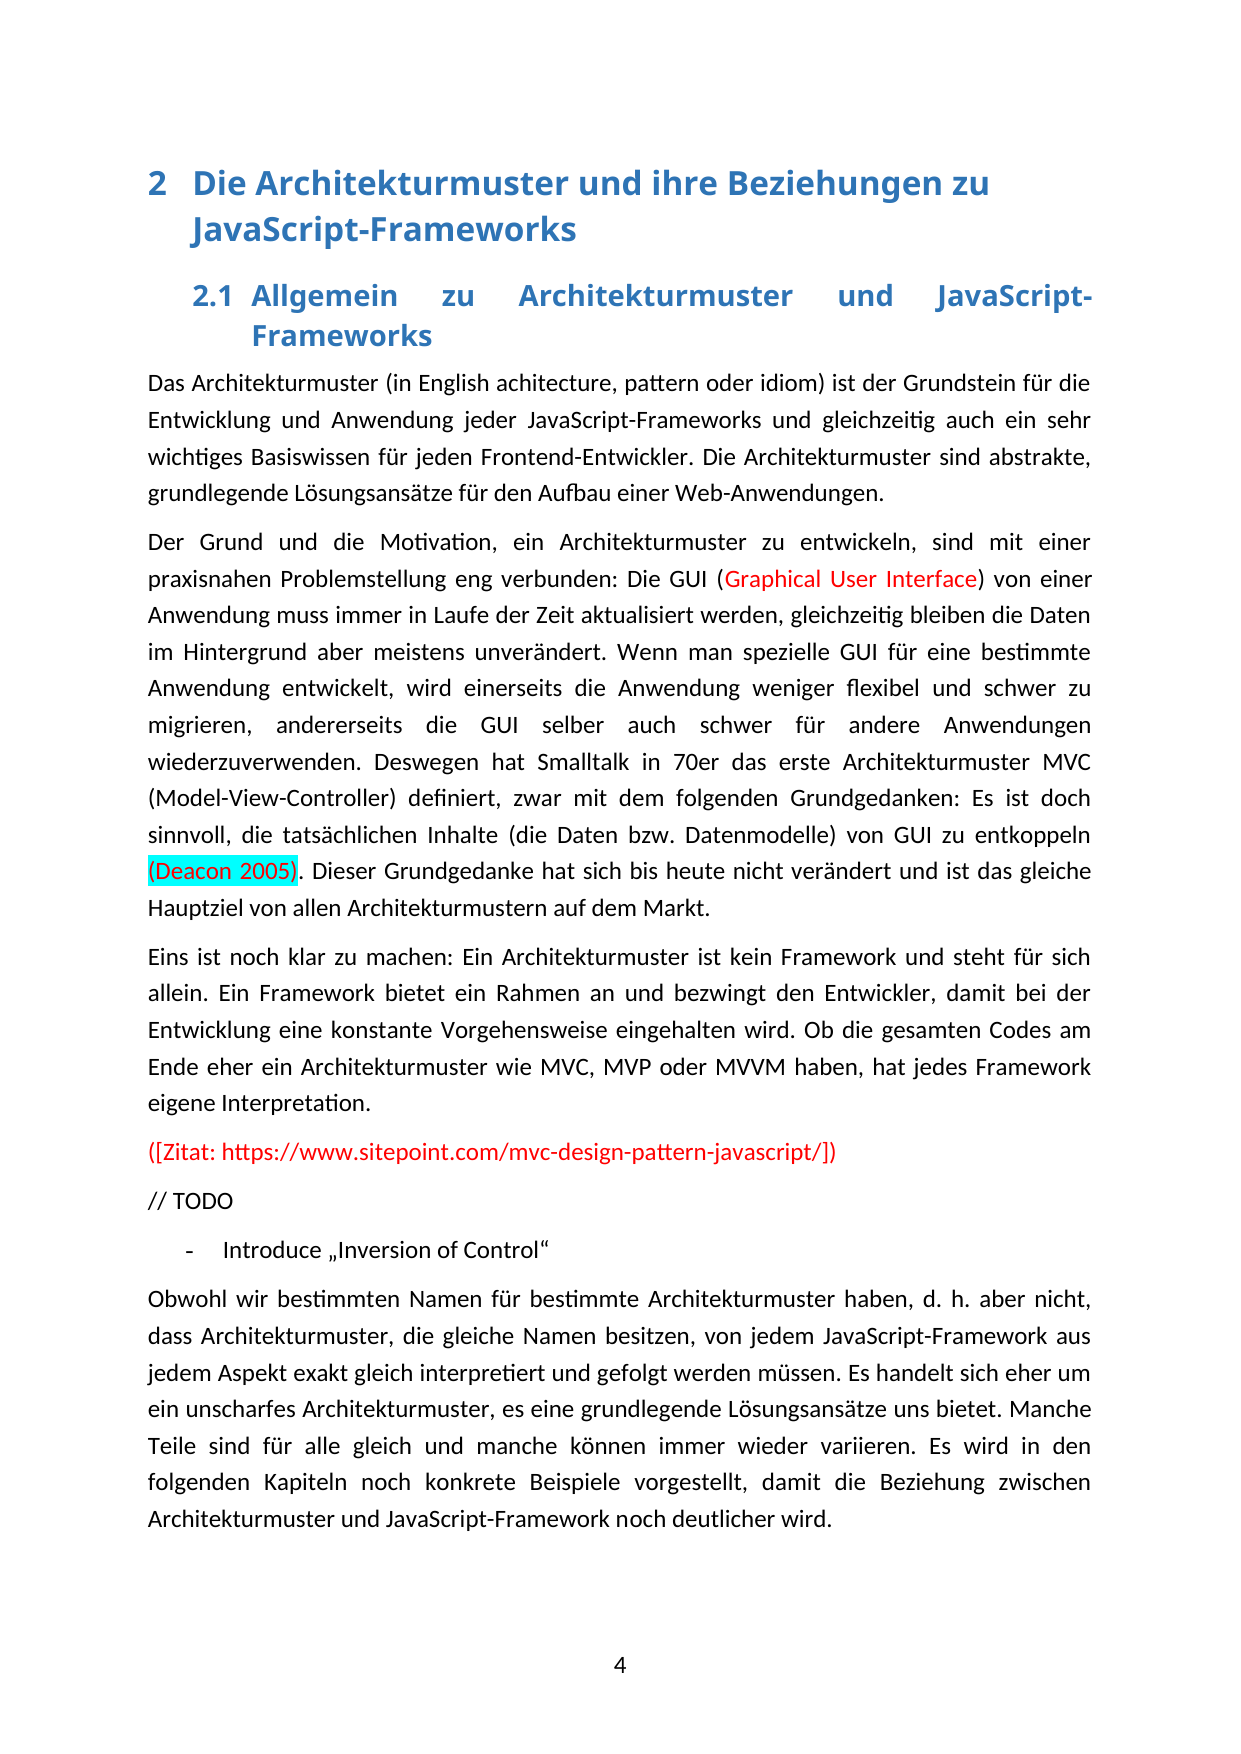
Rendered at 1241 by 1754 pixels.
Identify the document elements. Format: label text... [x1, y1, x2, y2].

subtitle Allgemein zu Architekturmuster und JavaScript-Frameworks [192, 276, 1092, 355]
text Eins ist noch klar zu machen: Ein Architekturmuster ist kein Framework und steht für sich allein. Ein Framework bietet ein Rahmen an und bezwingt den Entwickler, damit bei der Entwicklung eine konstante Vorgehensweise eingehalten wird. Ob die gesamten Codes am Ende eher ein Architekturmuster wie MVC, MVP oder MVVM haben, hat jedes Framework eigene Interpretation. [148, 941, 1092, 1118]
text Obwohl wir bestimmten Namen für bestimmte Architekturmuster haben, d. h. aber nicht, dass Architekturmuster, die gleiche Namen besitzen, von jedem JavaScript-Framework aus jedem Aspekt exakt gleich interpretiert und gefolgt werden müssen. Es handelt sich eher um ein unscharfes Architekturmuster, es eine grundlegende Lösungsansätze uns bietet. Manche Teile sind für alle gleich und manche können immer wieder variieren. Es wird in den folgenden Kapiteln noch konkrete Beispiele vorgestellt, damit die Beziehung zwischen Architekturmuster und JavaScript-Framework noch deutlicher wird. [148, 1283, 1092, 1533]
text ([Zitat: https://www.sitepoint.com/mvc-design-pattern-javascript/]) [148, 1136, 1092, 1167]
subtitle Die Architekturmuster und ihre Beziehungen zu JavaScript-Frameworks [148, 160, 1092, 251]
text Der Grund und die Motivation, ein Architekturmuster zu entwickeln, sind mit einer praxisnahen Problemstellung eng verbunden: Die GUI (Graphical User Interface) von einer Anwendung muss immer in Laufe der Zeit aktualisiert werden, gleichzeitig bleiben die Daten im Hintergrund aber meistens unverändert. Wenn man spezielle GUI für eine bestimmte Anwendung entwickelt, wird einerseits die Anwendung weniger flexibel und schwer zu migrieren, andererseits die GUI selber auch schwer für andere Anwendungen wiederzuverwenden. Deswegen hat Smalltalk in 70er das erste Architekturmuster MVC (Model-View-Controller) definiert, zwar mit dem folgenden Grundgedanken: Es ist doch sinnvoll, die tatsächlichen Inhalte (die Daten bzw. Datenmodelle) von GUI zu entkoppeln (Deacon 2005). Dieser Grundgedanke hat sich bis heute nicht verändert und ist das gleiche Hauptziel von allen Architekturmustern auf dem Markt. [148, 526, 1092, 922]
text Das Architekturmuster (in English achitecture, pattern oder idiom) ist der Grundstein für die Entwicklung und Anwendung jeder JavaScript-Frameworks und gleichzeitig auch ein sehr wichtiges Basiswissen für jeden Frontend-Entwickler. Die Architekturmuster sind abstrakte, grundlegende Lösungsansätze für den Aufbau einer Web-Anwendungen. [148, 368, 1092, 508]
list Introduce „Inversion of Control“ [185, 1234, 1092, 1265]
text // TODO [148, 1185, 1092, 1216]
